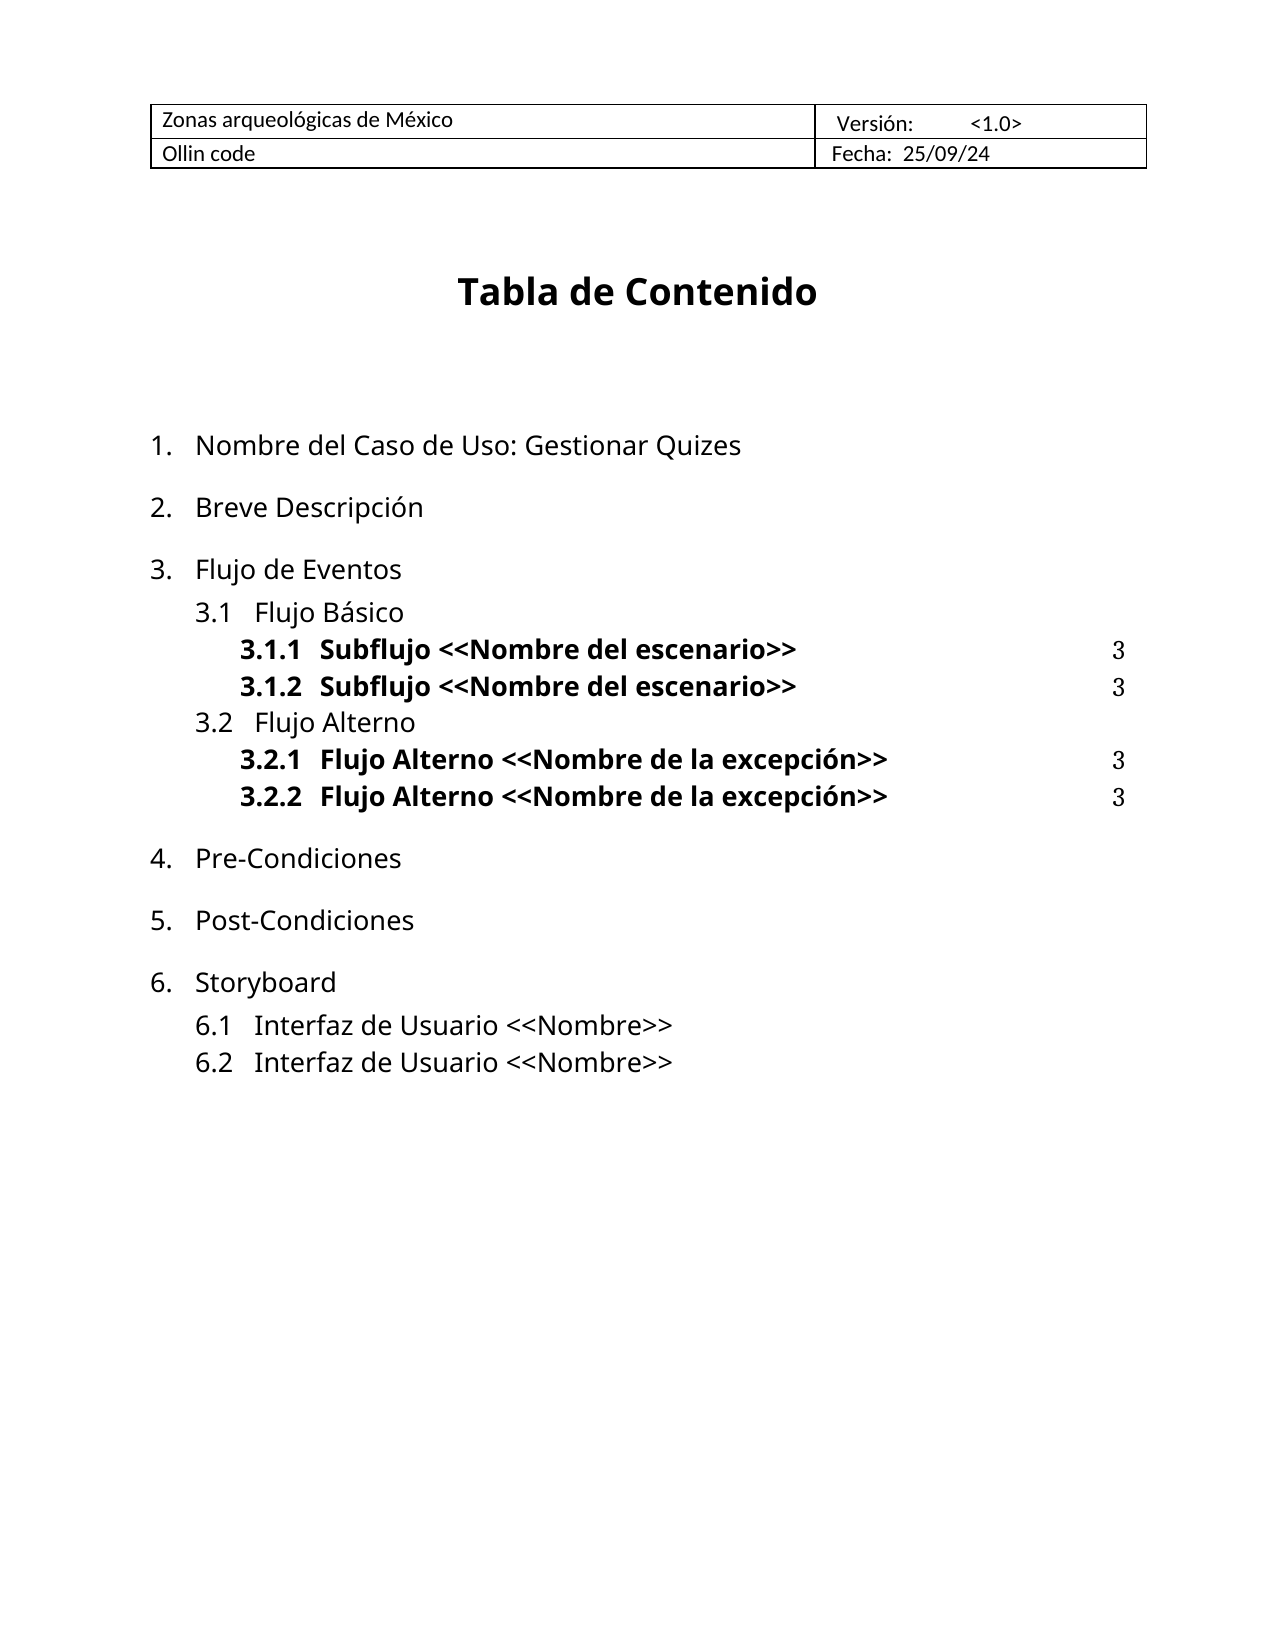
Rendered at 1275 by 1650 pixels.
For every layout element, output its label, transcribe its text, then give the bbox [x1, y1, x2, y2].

text 2. Breve Descripción 3 [150, 488, 1050, 525]
text 6. Storyboard 3 [150, 963, 1050, 1000]
text 1. Nombre del Caso de Uso: Gestionar Quizes 3 [150, 426, 1050, 463]
text 3.1.1 Subflujo <<Nombre del escenario>> 3 [240, 630, 1125, 667]
text 3.2 Flujo Alterno 3 [195, 704, 1050, 741]
title Tabla de Contenido [150, 265, 1125, 316]
text 4. Pre-Condiciones 3 [150, 839, 1050, 876]
text 3. Flujo de Eventos 3 [150, 550, 1050, 587]
text 3.1.2 Subflujo <<Nombre del escenario>> 3 [240, 667, 1125, 704]
text 5. Post-Condiciones 3 [150, 901, 1050, 938]
text 3.2.2 Flujo Alterno <<Nombre de la excepción>> 3 [240, 778, 1125, 814]
text 6.2 Interfaz de Usuario <<Nombre>> 3 [195, 1043, 1050, 1080]
text 3.2.1 Flujo Alterno <<Nombre de la excepción>> 3 [240, 741, 1125, 778]
text 6.1 Interfaz de Usuario <<Nombre>> 3 [195, 1006, 1050, 1043]
text 3.1 Flujo Básico 3 [195, 593, 1050, 630]
